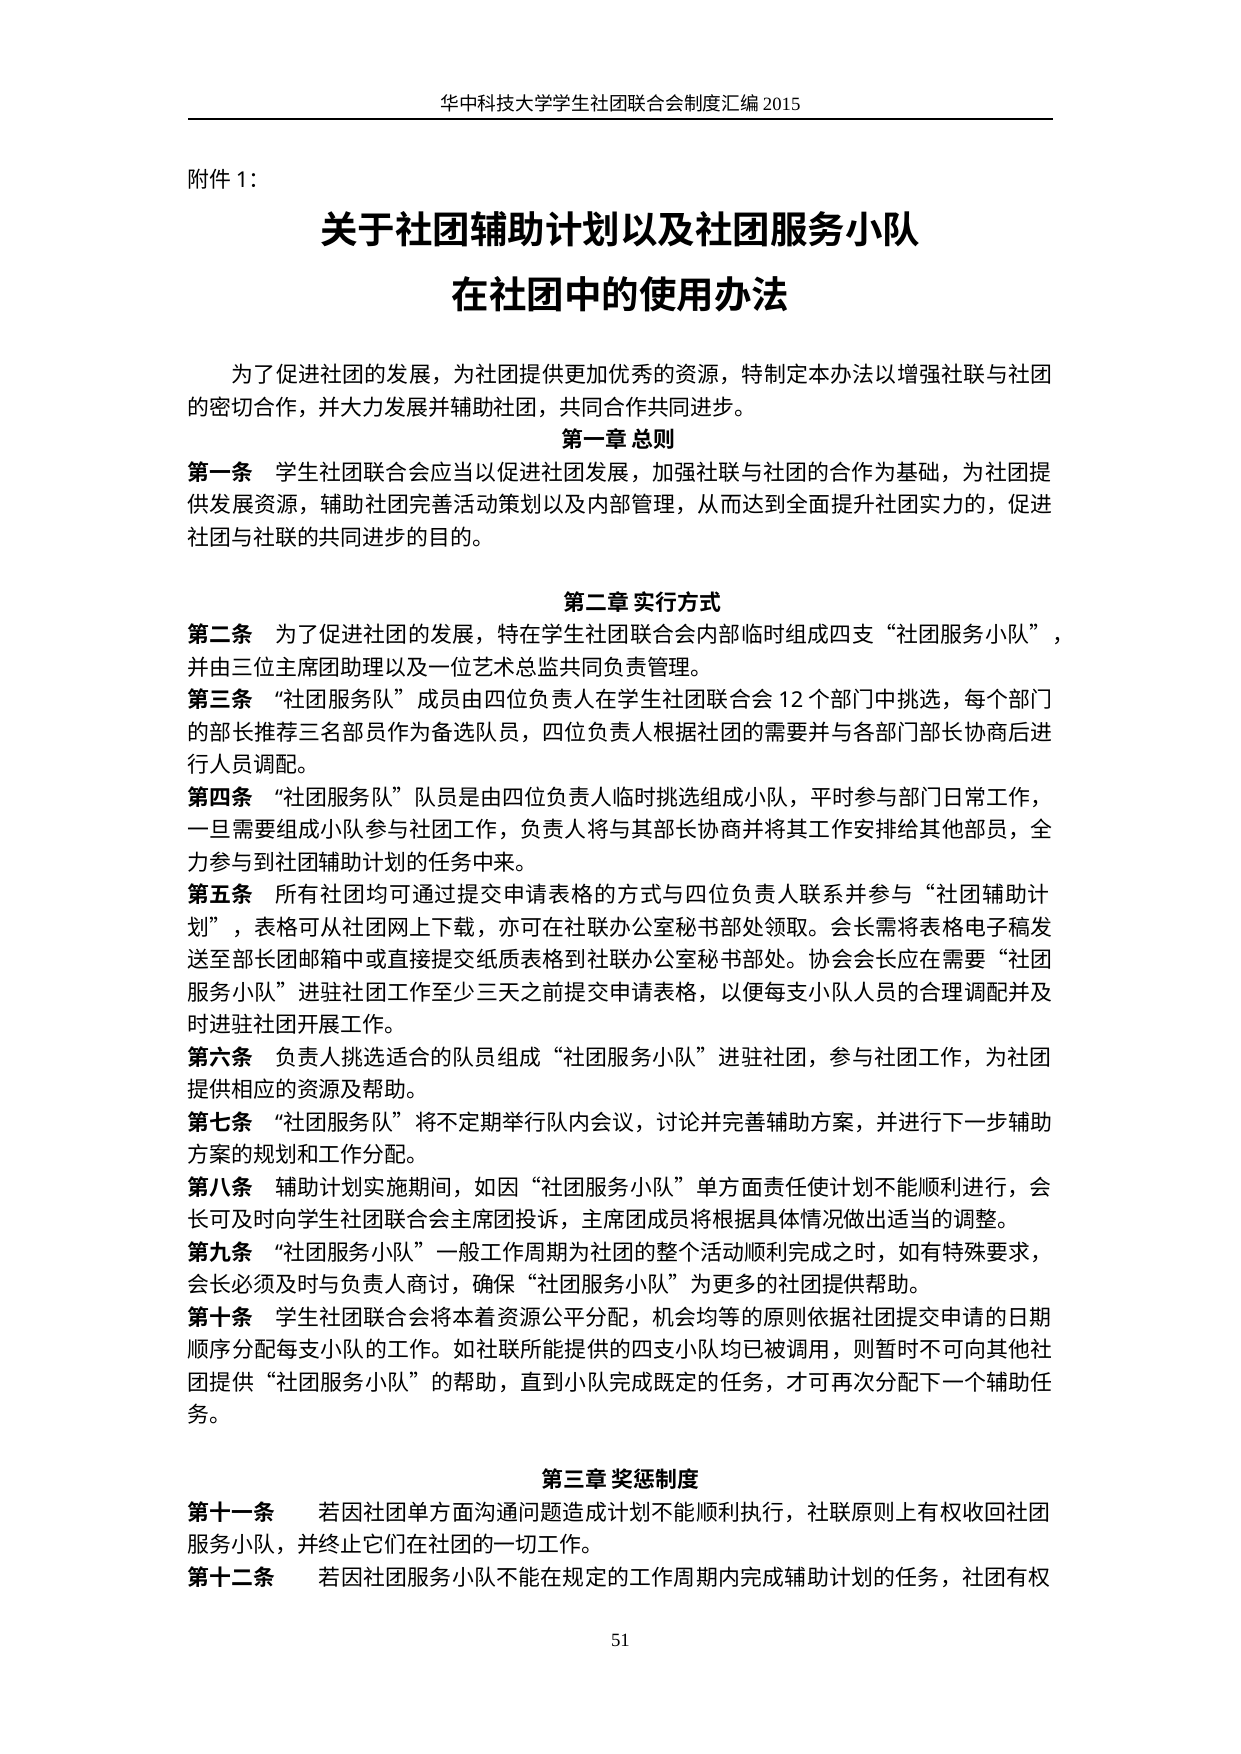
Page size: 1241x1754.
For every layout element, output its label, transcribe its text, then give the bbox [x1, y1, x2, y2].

list 为了促进社团的发展，特在学生社团联合会内部临时组成四支“社团服务小队”，并由三位主席团助理以及一位艺术总监共同负责管理。 [187, 617, 1053, 682]
text 为了促进社团的发展，为社团提供更加优秀的资源，特制定本办法以增强社联与社团的密切合作，并大力发展并辅助社团，共同合作共同进步。 [187, 357, 1053, 422]
list “社团服务队”成员由四位负责人在学生社团联合会12个部门中挑选，每个部门的部长推荐三名部员作为备选队员，四位负责人根据社团的需要并与各部门部长协商后进行人员调配。 [187, 682, 1053, 779]
list 若因社团单方面沟通问题造成计划不能顺利执行，社联原则上有权收回社团服务小队，并终止它们在社团的一切工作。 [187, 1494, 1053, 1559]
list 辅助计划实施期间，如因“社团服务小队”单方面责任使计划不能顺利进行，会长可及时向学生社团联合会主席团投诉，主席团成员将根据具体情况做出适当的调整。 [187, 1169, 1053, 1234]
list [187, 1559, 1053, 1592]
list 学生社团联合会将本着资源公平分配，机会均等的原则依据社团提交申请的日期顺序分配每支小队的工作。如社联所能提供的四支小队均已被调用，则暂时不可向其他社团提供“社团服务小队”的帮助，直到小队完成既定的任务，才可再次分配下一个辅助任务。 [187, 1299, 1053, 1429]
text 关于社团辅助计划以及社团服务小队 [187, 194, 1053, 259]
list “社团服务队”将不定期举行队内会议，讨论并完善辅助方案，并进行下一步辅助方案的规划和工作分配。 [187, 1104, 1053, 1169]
text 附件1： [187, 162, 1053, 194]
list “社团服务队”队员是由四位负责人临时挑选组成小队，平时参与部门日常工作，一旦需要组成小队参与社团工作，负责人将与其部长协商并将其工作安排给其他部员，全力参与到社团辅助计划的任务中来。 [187, 779, 1053, 877]
text 在社团中的使用办法 [187, 259, 1053, 324]
list 学生社团联合会应当以促进社团发展，加强社联与社团的合作为基础，为社团提供发展资源，辅助社团完善活动策划以及内部管理，从而达到全面提升社团实力的，促进社团与社联的共同进步的目的。 [187, 454, 1053, 552]
list 负责人挑选适合的队员组成“社团服务小队”进驻社团，参与社团工作，为社团提供相应的资源及帮助。 [187, 1039, 1053, 1104]
text 第二章 实行方式 [187, 584, 1053, 617]
list “社团服务小队”一般工作周期为社团的整个活动顺利完成之时，如有特殊要求，会长必须及时与负责人商讨，确保“社团服务小队”为更多的社团提供帮助。 [187, 1234, 1053, 1299]
text 第三章 奖惩制度 [187, 1462, 1053, 1494]
text 第一章 总则 [187, 422, 1053, 454]
list 所有社团均可通过提交申请表格的方式与四位负责人联系并参与“社团辅助计划”，表格可从社团网上下载，亦可在社联办公室秘书部处领取。会长需将表格电子稿发送至部长团邮箱中或直接提交纸质表格到社联办公室秘书部处。协会会长应在需要“社团服务小队”进驻社团工作至少三天之前提交申请表格，以便每支小队人员的合理调配并及时进驻社团开展工作。 [187, 877, 1053, 1039]
